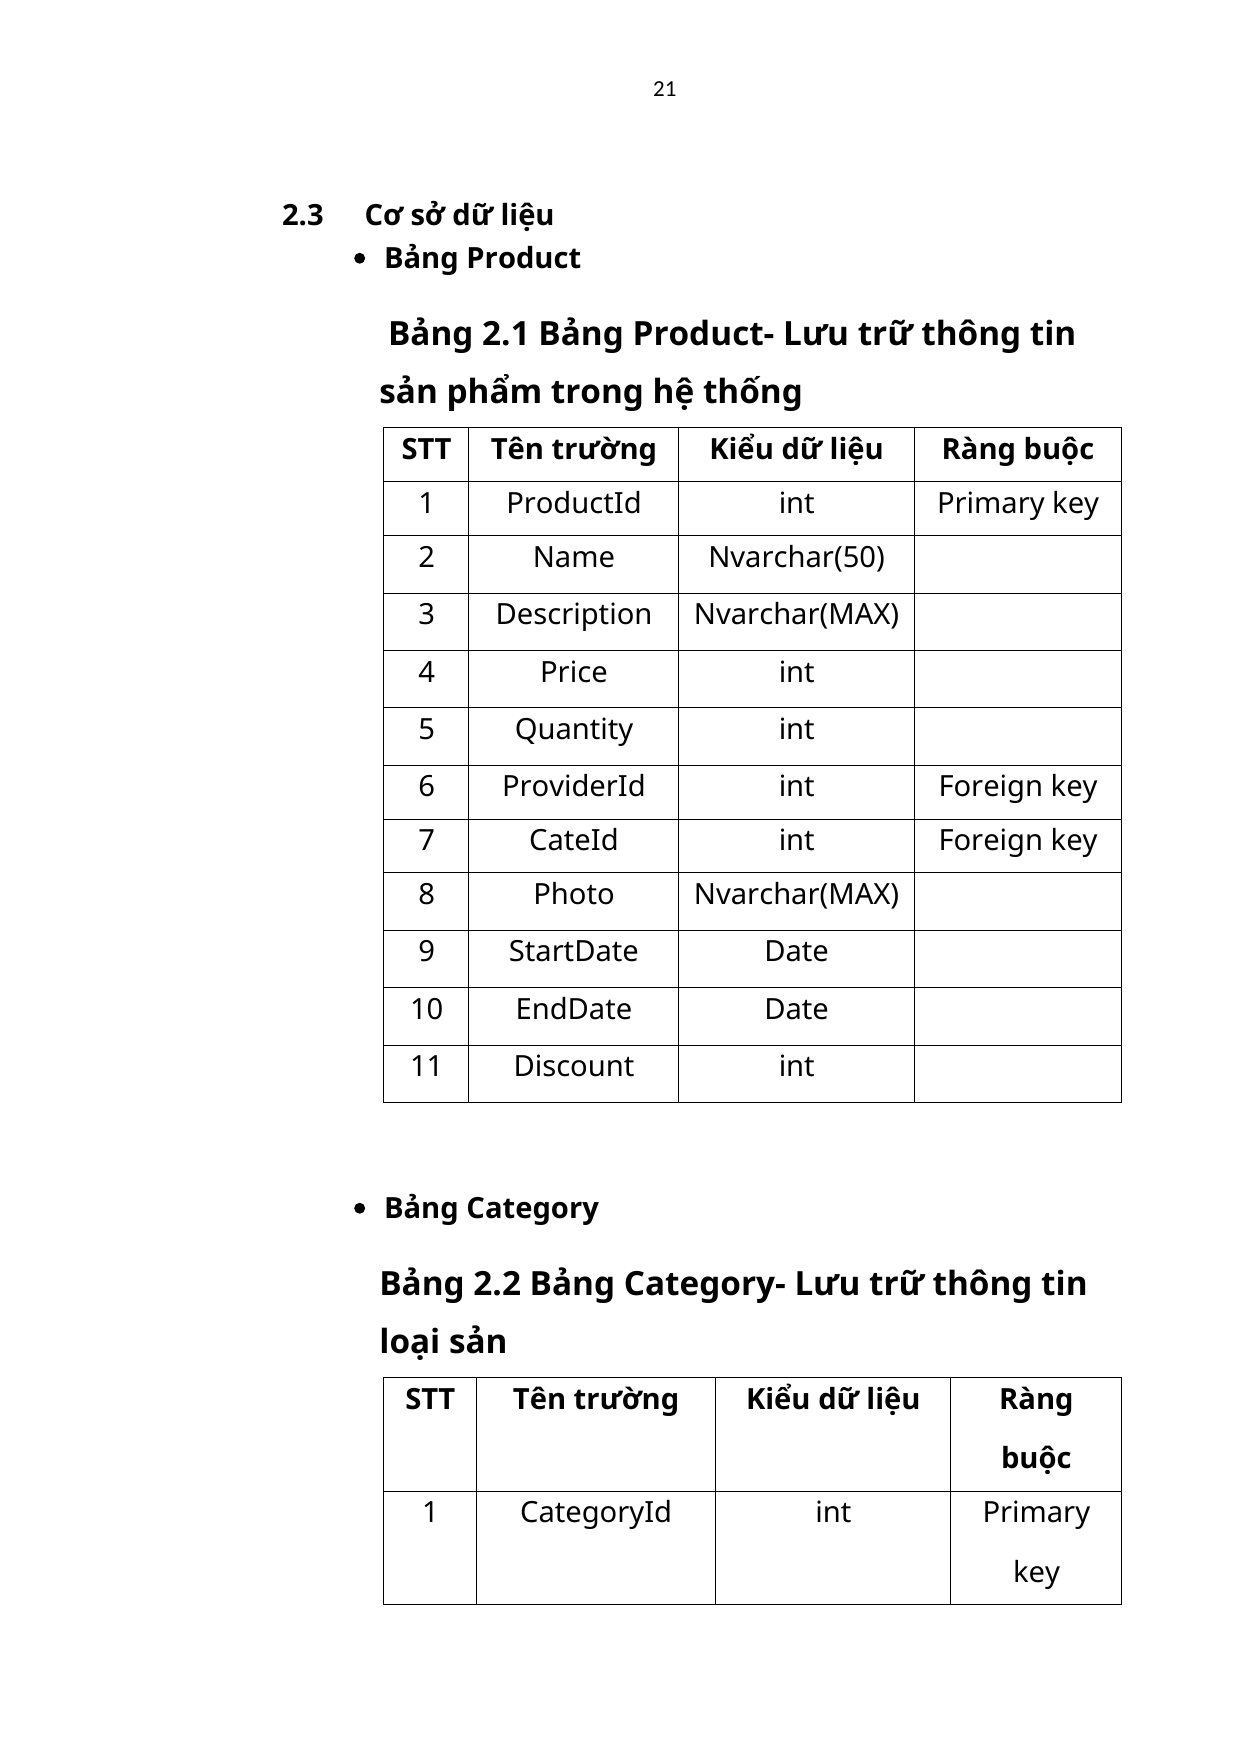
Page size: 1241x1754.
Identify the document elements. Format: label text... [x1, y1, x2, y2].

table_cell ProviderId [469, 766, 678, 818]
table_header Ràng buộc [915, 428, 1121, 481]
table_header Tên trường [477, 1378, 715, 1491]
table_cell 10 [384, 988, 468, 1044]
table_cell 6 [384, 766, 468, 818]
table_cell Discount [469, 1046, 678, 1102]
table_cell Nvarchar(MAX) [679, 873, 914, 930]
table_cell int [679, 482, 914, 535]
table_header Kiểu dữ liệu [679, 428, 914, 481]
table_cell Primary key [951, 1492, 1121, 1604]
table_cell Price [469, 651, 678, 707]
table_cell 5 [384, 708, 468, 764]
table_cell int [679, 766, 914, 818]
table_cell Name [469, 536, 678, 592]
table_cell int [679, 1046, 914, 1102]
table_cell 9 [384, 931, 468, 987]
table_cell 2 [384, 536, 468, 592]
subtitle Bảng 2.2 Bảng Category- Lưu trữ thông tin loại sản [379, 1259, 1122, 1364]
table_cell Photo [469, 873, 678, 930]
table_cell 1 [384, 1492, 476, 1604]
table_cell [915, 1046, 1121, 1102]
table_cell Description [469, 594, 678, 650]
table_cell [915, 931, 1121, 987]
table_cell Quantity [469, 708, 678, 764]
table_cell 7 [384, 820, 468, 872]
table_cell StartDate [469, 931, 678, 987]
table_header STT [384, 428, 468, 481]
table_cell CateId [469, 820, 678, 872]
subtitle Cơ sở dữ liệu [282, 194, 1122, 234]
table_cell int [679, 820, 914, 872]
table_cell 3 [384, 594, 468, 650]
table_cell Date [679, 988, 914, 1044]
subtitle Bảng 2.1 Bảng Product- Lưu trữ thông tin sản phẩm trong hệ thống [379, 309, 1122, 414]
table_header Kiểu dữ liệu [716, 1378, 950, 1491]
table_cell Nvarchar(MAX) [679, 594, 914, 650]
table_cell [915, 651, 1121, 707]
table_cell [915, 988, 1121, 1044]
table_cell int [679, 651, 914, 707]
table_cell ProductId [469, 482, 678, 535]
table_cell Foreign key [915, 766, 1121, 818]
table_header Ràng buộc [951, 1378, 1121, 1491]
table_cell [915, 594, 1121, 650]
table_header Tên trường [469, 428, 678, 481]
table_cell [915, 873, 1121, 930]
table_cell int [716, 1492, 950, 1604]
table_cell Date [679, 931, 914, 987]
table_cell Primary key [915, 482, 1121, 535]
table_cell 8 [384, 873, 468, 930]
table_cell Nvarchar(50) [679, 536, 914, 592]
table_header STT [384, 1378, 476, 1491]
table_cell [915, 708, 1121, 764]
table_cell 1 [384, 482, 468, 535]
table_cell CategoryId [477, 1492, 715, 1604]
table_cell [915, 536, 1121, 592]
table_cell EndDate [469, 988, 678, 1044]
table_cell 11 [384, 1046, 468, 1102]
list Bảng Product [354, 237, 1122, 277]
table_cell int [679, 708, 914, 764]
table_cell 4 [384, 651, 468, 707]
list Bảng Category [354, 1187, 1122, 1227]
table_cell Foreign key [915, 820, 1121, 872]
